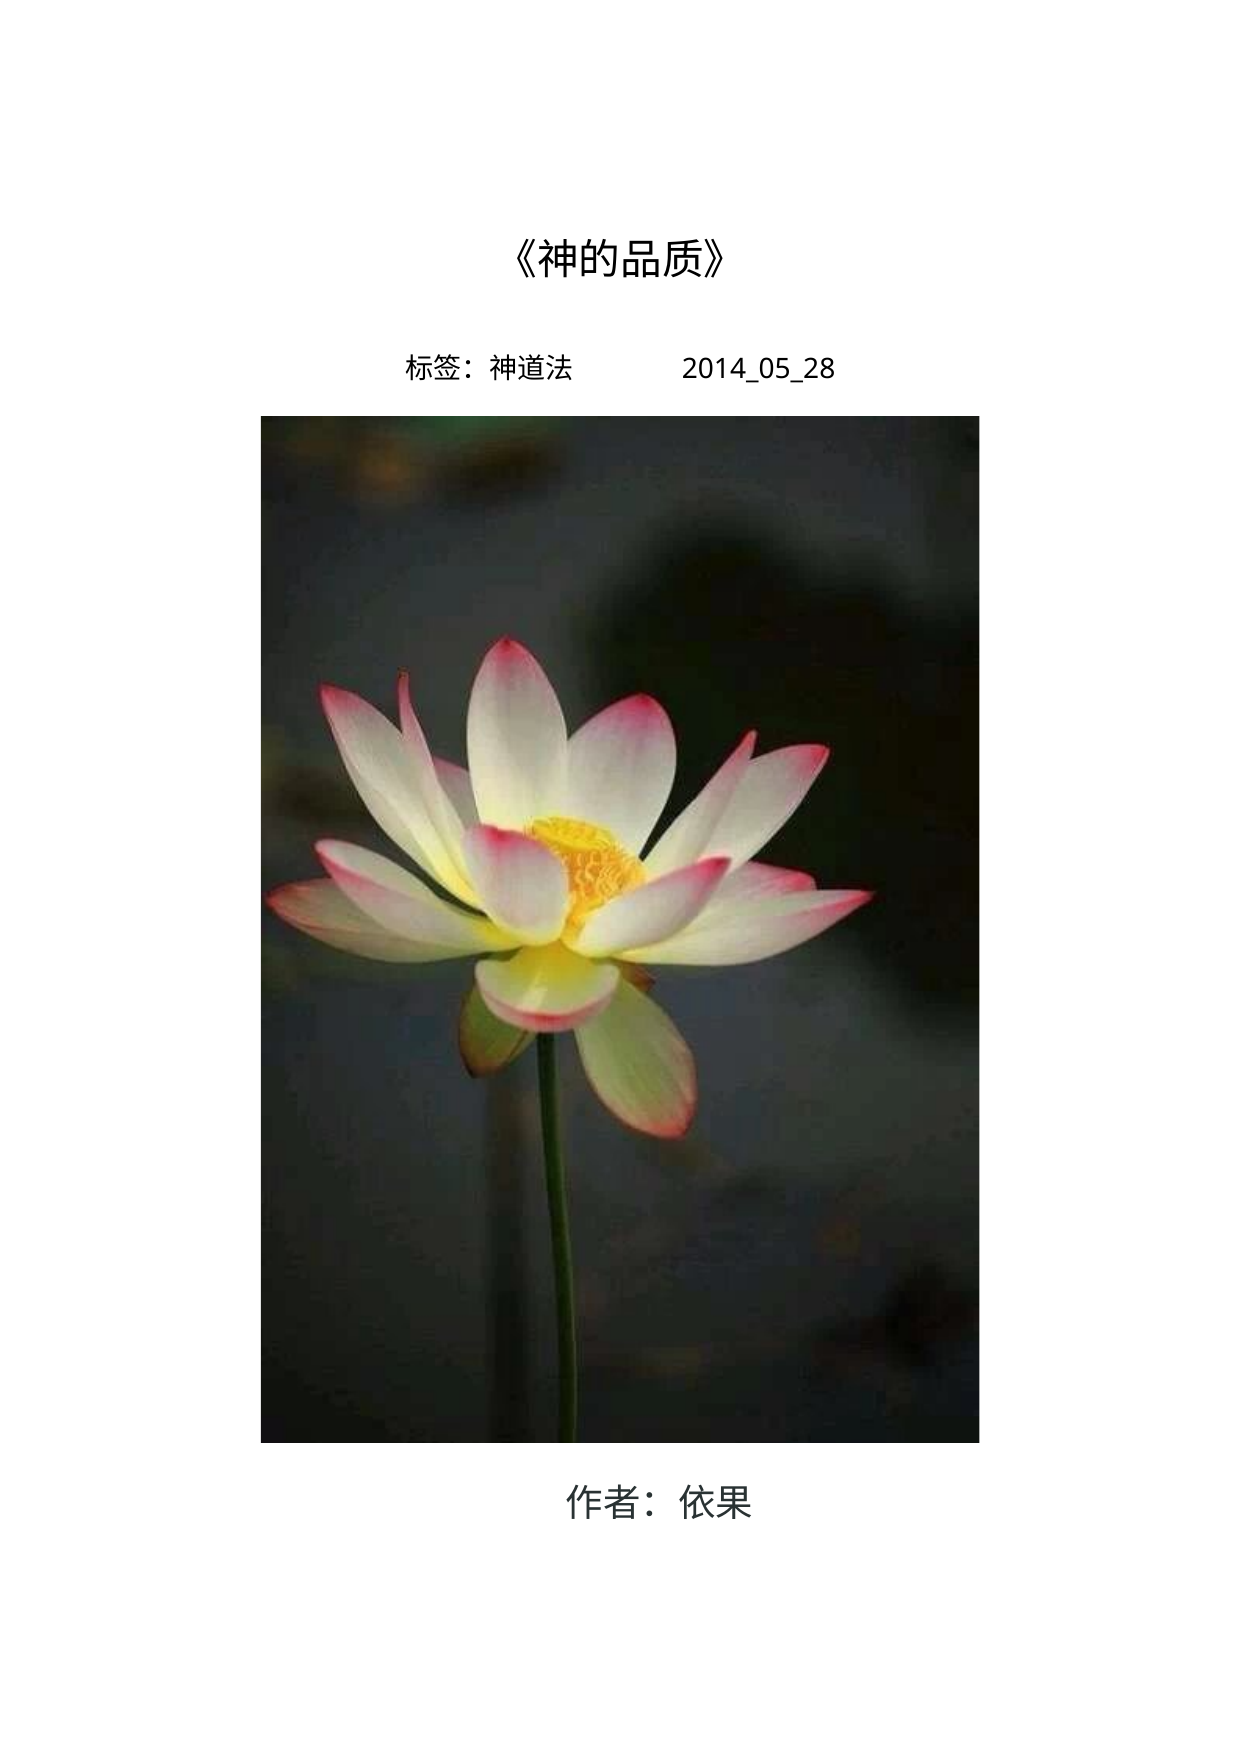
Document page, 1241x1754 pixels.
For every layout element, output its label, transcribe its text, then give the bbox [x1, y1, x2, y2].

text 《神的品质》 [187, 226, 1053, 286]
picture [260, 416, 980, 1443]
text 标签：神道法 2014_05_28 [187, 346, 1053, 386]
text 作者：依果 [187, 1443, 1053, 1527]
